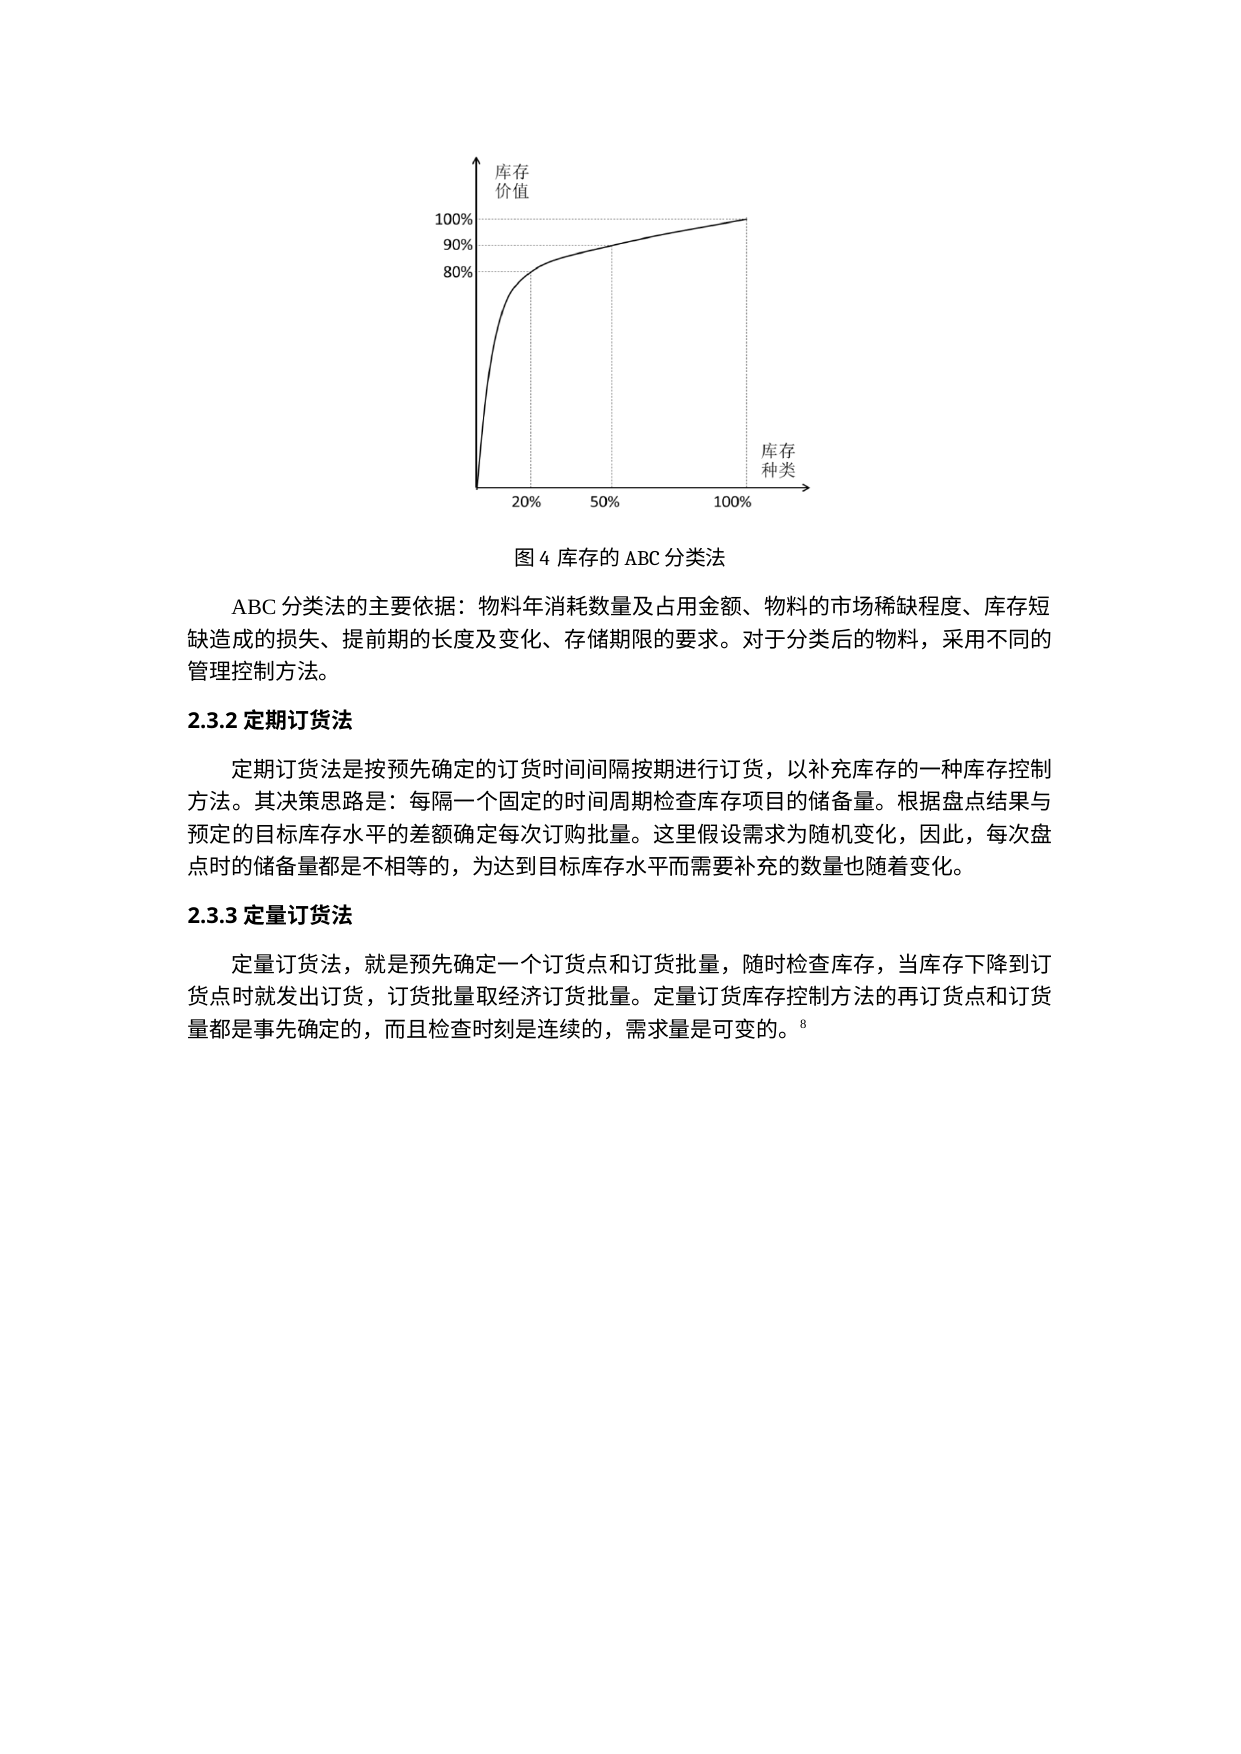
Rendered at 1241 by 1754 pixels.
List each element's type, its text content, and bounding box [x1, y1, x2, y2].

picture [423, 150, 817, 522]
subtitle 定量订货法 [187, 897, 1053, 930]
subtitle 定期订货法 [187, 702, 1053, 735]
text 图 4 库存的ABC分类法 [187, 540, 1053, 572]
text 定量订货法，就是预先确定一个订货点和订货批量，随时检查库存，当库存下降到订货点时就发出订货，订货批量取经济订货批量。定量订货库存控制方法的再订货点和订货量都是事先确定的，而且检查时刻是连续的，需求量是可变的。 [187, 946, 1053, 1044]
text ABC分类法的主要依据：物料年消耗数量及占用金额、物料的市场稀缺程度、库存短缺造成的损失、提前期的长度及变化、存储期限的要求。对于分类后的物料，采用不同的管理控制方法。 [187, 589, 1053, 686]
text 定期订货法是按预先确定的订货时间间隔按期进行订货，以补充库存的一种库存控制方法。其决策思路是：每隔一个固定的时间周期检查库存项目的储备量。根据盘点结果与预定的目标库存水平的差额确定每次订购批量。这里假设需求为随机变化，因此，每次盘点时的储备量都是不相等的，为达到目标库存水平而需要补充的数量也随着变化。 [187, 751, 1053, 881]
